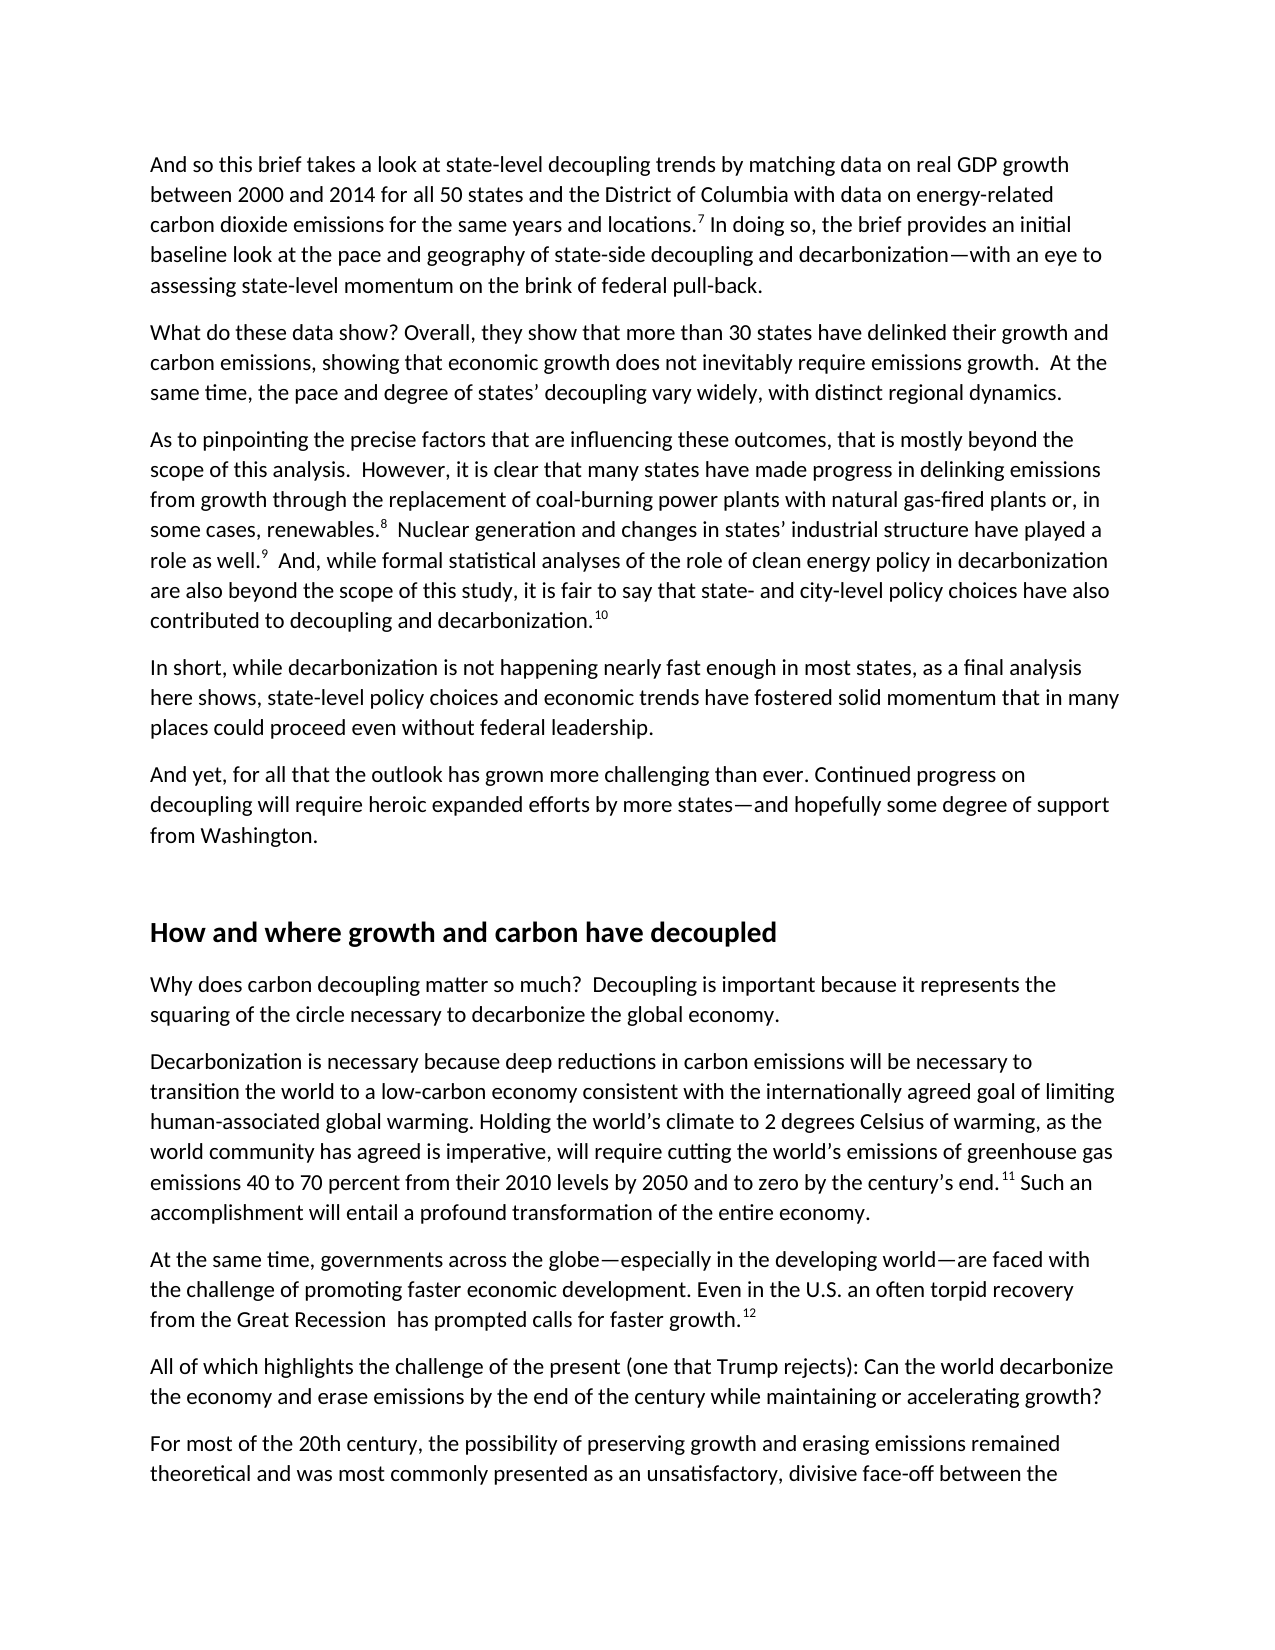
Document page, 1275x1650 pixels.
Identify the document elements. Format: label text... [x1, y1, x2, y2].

text Decarbonization is necessary because deep reductions in carbon emissions will be necessary to transition the world to a low-carbon economy consistent with the internationally agreed goal of limiting human-associated global warming. Holding the world’s climate to 2 degrees Celsius of warming, as the world community has agreed is imperative, will require cutting the world’s emissions of greenhouse gas emissions 40 to 70 percent from their 2010 levels by 2050 and to zero by the century’s end. Such an accomplishment will entail a profound transformation of the entire economy. [150, 1047, 1125, 1226]
text And so this brief takes a look at state-level decoupling trends by matching data on real GDP growth between 2000 and 2014 for all 50 states and the District of Columbia with data on energy-related carbon dioxide emissions for the same years and locations. In doing so, the brief provides an initial baseline look at the pace and geography of state-side decoupling and decarbonization—with an eye to assessing state-level momentum on the brink of federal pull-back. [150, 150, 1125, 299]
text At the same time, governments across the globe—especially in the developing world—are faced with the challenge of promoting faster economic development. Even in the U.S. an often torpid recovery from the Great Recession has prompted calls for faster growth. [150, 1245, 1125, 1333]
text Why does carbon decoupling matter so much? Decoupling is important because it represents the squaring of the circle necessary to decarbonize the global economy. [150, 970, 1125, 1028]
text How and where growth and carbon have decoupled [150, 914, 1125, 950]
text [150, 1429, 1125, 1487]
text All of which highlights the challenge of the present (one that Trump rejects): Can the world decarbonize the economy and erase emissions by the end of the century while maintaining or accelerating growth? [150, 1352, 1125, 1410]
text As to pinpointing the precise factors that are influencing these outcomes, that is mostly beyond the scope of this analysis. However, it is clear that many states have made progress in delinking emissions from growth through the replacement of coal-burning power plants with natural gas-fired plants or, in some cases, renewables. Nuclear generation and changes in states’ industrial structure have played a role as well. And, while formal statistical analyses of the role of clean energy policy in decarbonization are also beyond the scope of this study, it is fair to say that state- and city-level policy choices have also contributed to decoupling and decarbonization. [150, 425, 1125, 634]
text In short, while decarbonization is not happening nearly fast enough in most states, as a final analysis here shows, state-level policy choices and economic trends have fostered solid momentum that in many places could proceed even without federal leadership. [150, 653, 1125, 742]
text What do these data show? Overall, they show that more than 30 states have delinked their growth and carbon emissions, showing that economic growth does not inevitably require emissions growth. At the same time, the pace and degree of states’ decoupling vary widely, with distinct regional dynamics. [150, 318, 1125, 406]
text And yet, for all that the outlook has grown more challenging than ever. Continued progress on decoupling will require heroic expanded efforts by more states—and hopefully some degree of support from Washington. [150, 760, 1125, 849]
